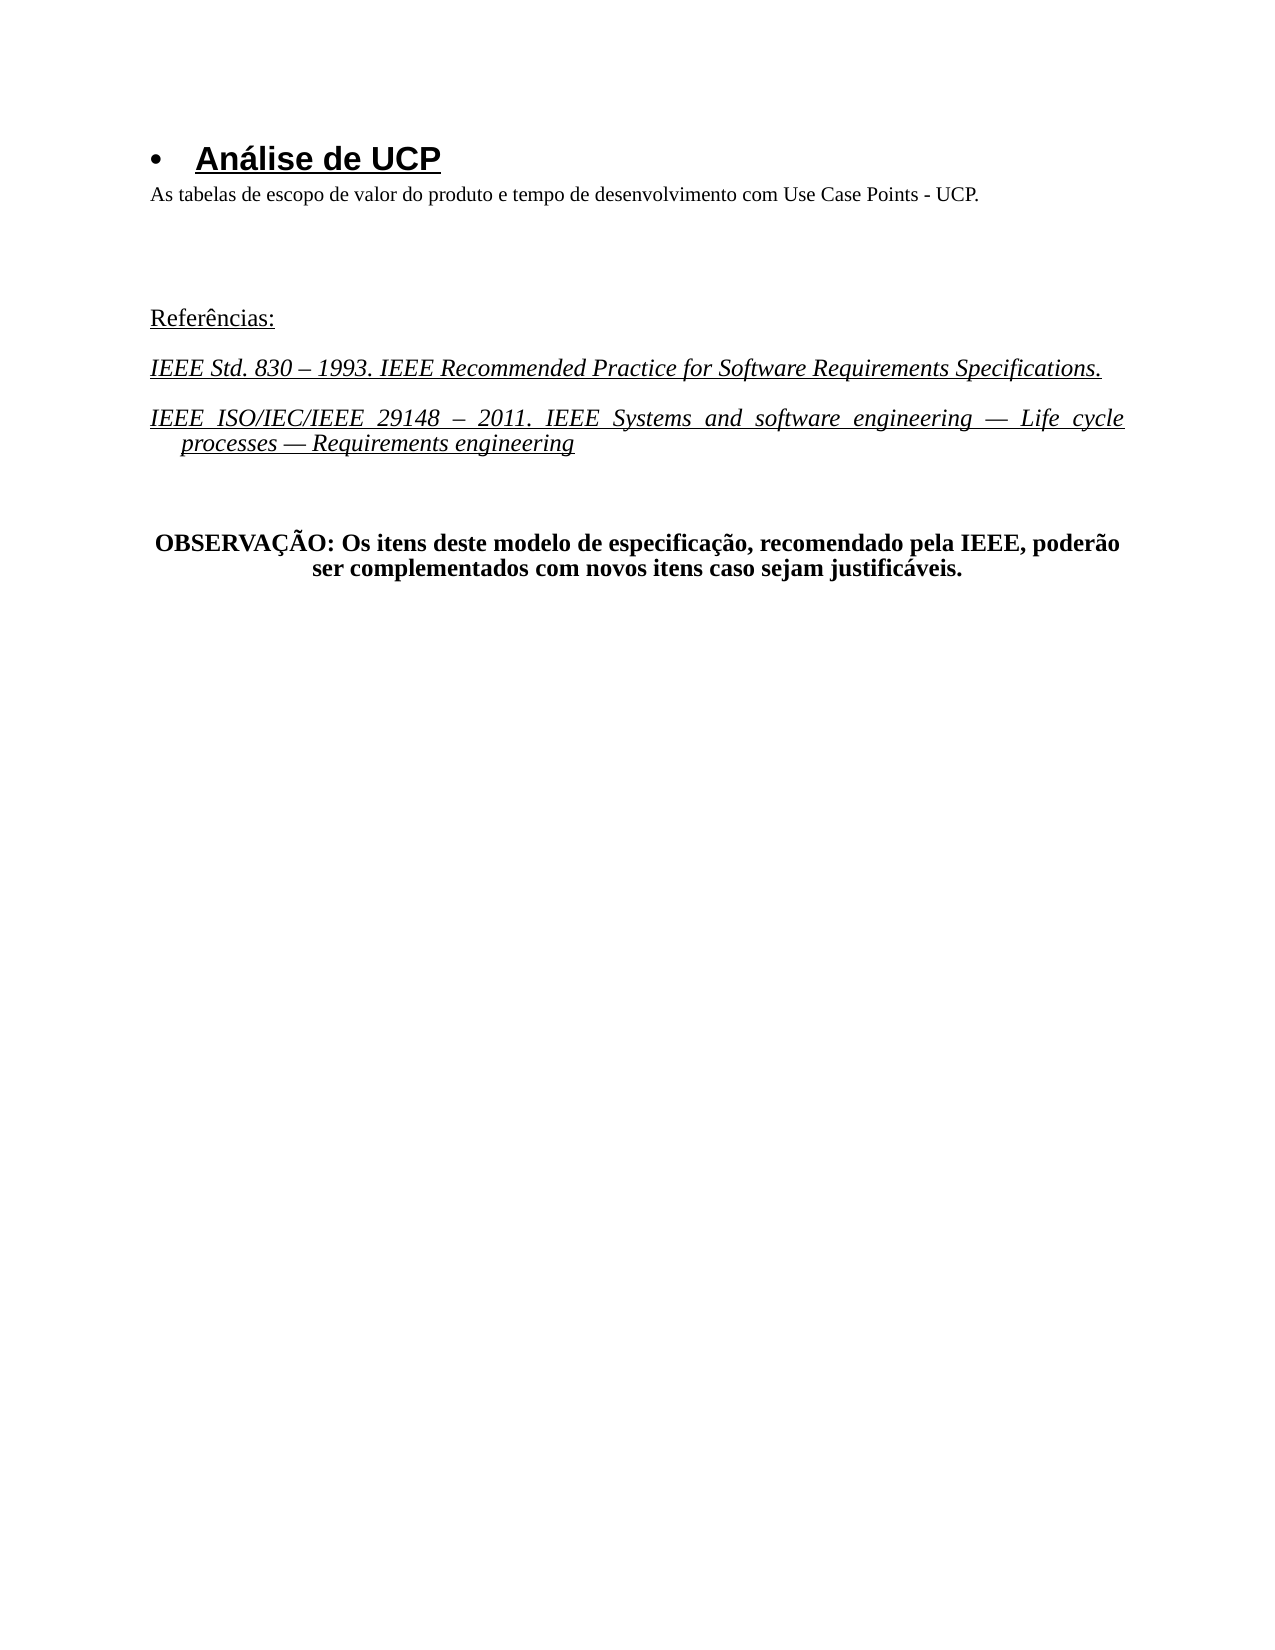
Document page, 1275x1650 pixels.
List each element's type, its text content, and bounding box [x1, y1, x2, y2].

text Referências: [150, 306, 1125, 331]
text IEEE ISO/IEC/IEEE 29148 – 2011. IEEE Systems and software engineering — Life cycle processes — Requirements engineering [150, 406, 1125, 428]
text IEEE ISO/IEC/IEEE 29148 – 2011. IEEE Systems and software engineering — Life cycle processes — Requirements engineering [150, 429, 1125, 456]
text IEEE Std. 830 – 1993. IEEE Recommended Practice for Software Requirements Specifications. [150, 356, 1125, 381]
text OBSERVAÇÃO: Os itens deste modelo de especificação, recomendado pela IEEE, poderão ser complementados com novos itens caso sejam justificáveis. [150, 531, 1125, 581]
text As tabelas de escopo de valor do produto e tempo de desenvolvimento com Use Case Points - UCP. [150, 181, 1125, 206]
list Análise de UCP [150, 150, 1125, 175]
